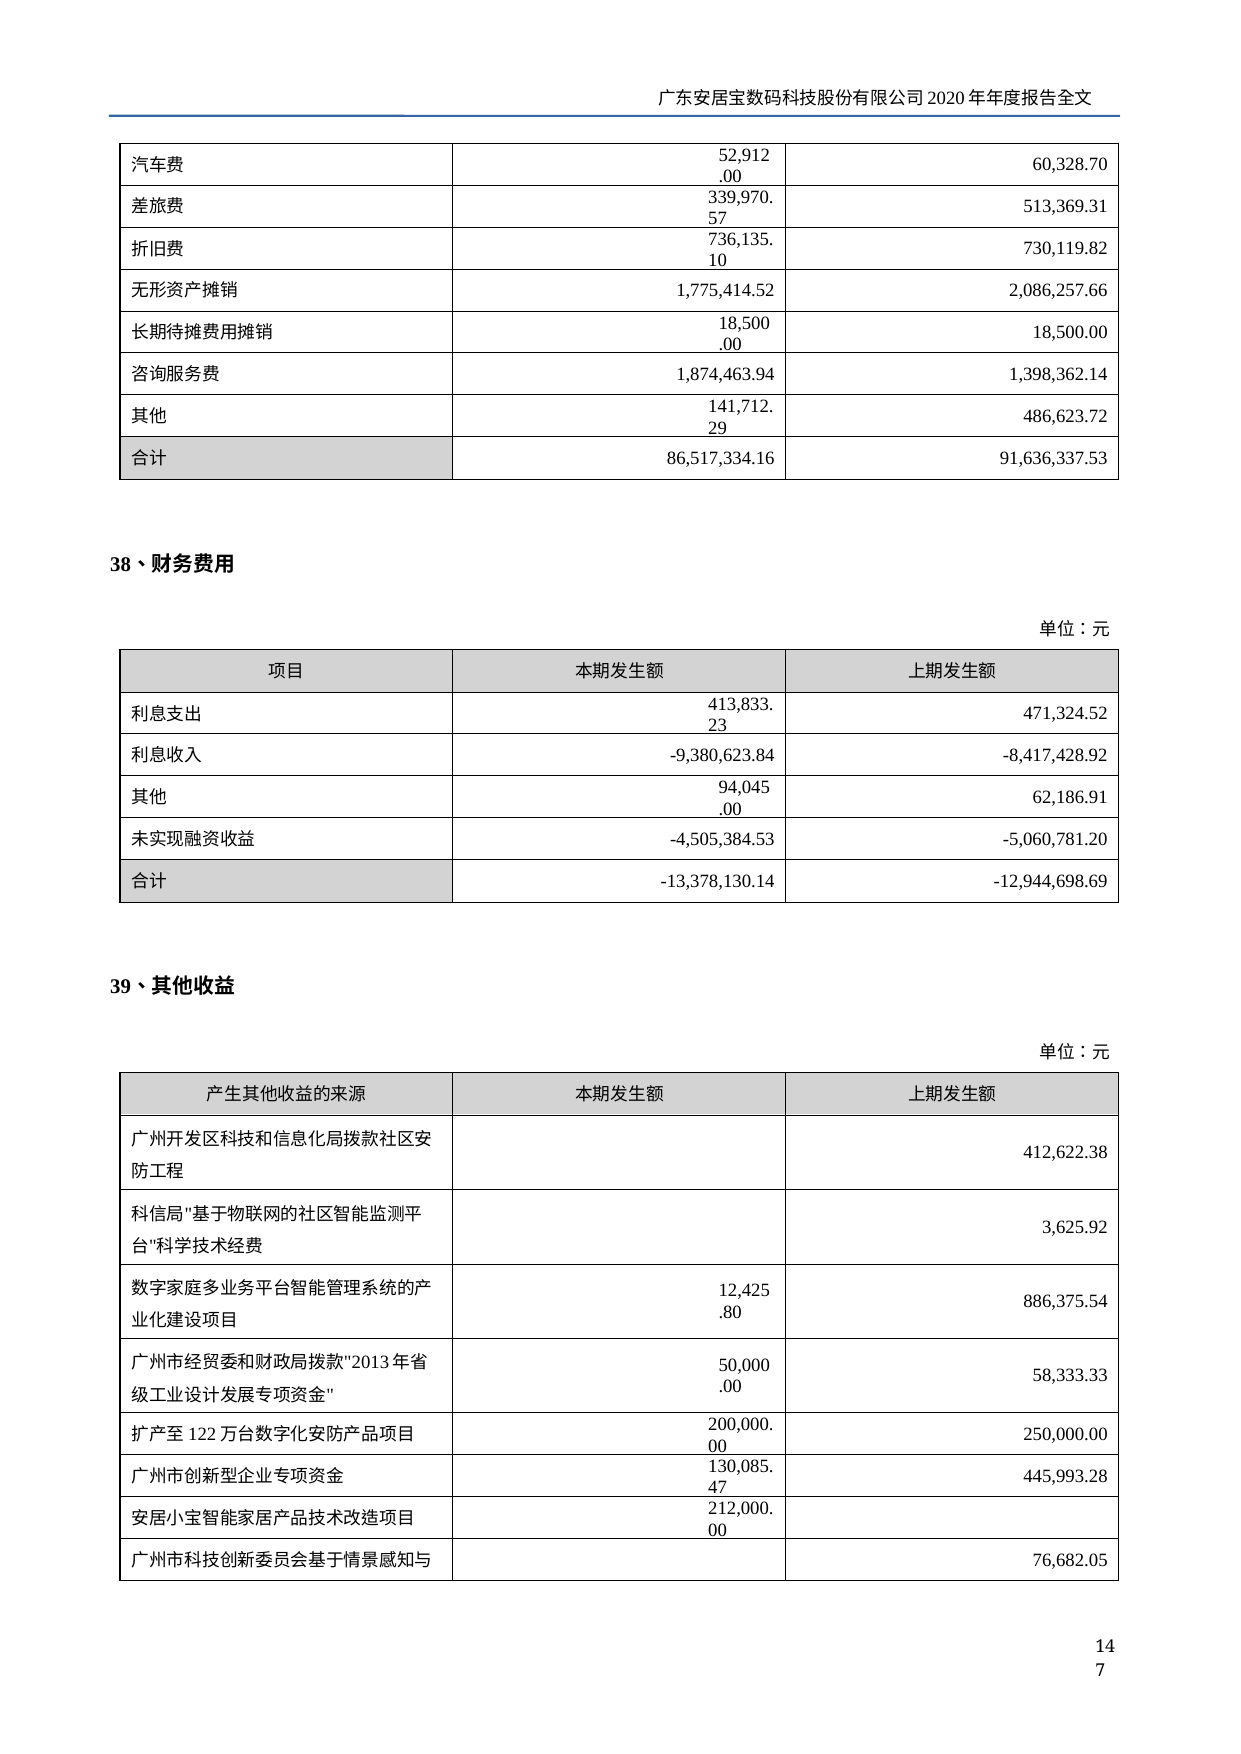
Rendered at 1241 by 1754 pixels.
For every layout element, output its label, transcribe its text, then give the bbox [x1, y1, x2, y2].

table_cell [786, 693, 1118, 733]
text 单位：元 [1039, 1039, 1128, 1064]
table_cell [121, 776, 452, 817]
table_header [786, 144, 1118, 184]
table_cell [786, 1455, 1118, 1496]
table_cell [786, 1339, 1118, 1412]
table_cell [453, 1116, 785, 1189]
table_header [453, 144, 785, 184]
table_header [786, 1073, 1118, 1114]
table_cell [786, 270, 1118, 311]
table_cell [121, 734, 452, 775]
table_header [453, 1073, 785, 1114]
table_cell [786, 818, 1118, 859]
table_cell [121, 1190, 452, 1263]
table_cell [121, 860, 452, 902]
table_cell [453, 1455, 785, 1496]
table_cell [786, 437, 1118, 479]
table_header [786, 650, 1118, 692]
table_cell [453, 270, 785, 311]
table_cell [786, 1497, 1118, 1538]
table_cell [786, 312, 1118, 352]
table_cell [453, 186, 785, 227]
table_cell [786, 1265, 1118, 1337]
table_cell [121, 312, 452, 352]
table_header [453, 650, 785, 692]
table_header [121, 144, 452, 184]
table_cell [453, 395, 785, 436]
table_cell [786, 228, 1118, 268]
text 单位：元 [1039, 617, 1128, 641]
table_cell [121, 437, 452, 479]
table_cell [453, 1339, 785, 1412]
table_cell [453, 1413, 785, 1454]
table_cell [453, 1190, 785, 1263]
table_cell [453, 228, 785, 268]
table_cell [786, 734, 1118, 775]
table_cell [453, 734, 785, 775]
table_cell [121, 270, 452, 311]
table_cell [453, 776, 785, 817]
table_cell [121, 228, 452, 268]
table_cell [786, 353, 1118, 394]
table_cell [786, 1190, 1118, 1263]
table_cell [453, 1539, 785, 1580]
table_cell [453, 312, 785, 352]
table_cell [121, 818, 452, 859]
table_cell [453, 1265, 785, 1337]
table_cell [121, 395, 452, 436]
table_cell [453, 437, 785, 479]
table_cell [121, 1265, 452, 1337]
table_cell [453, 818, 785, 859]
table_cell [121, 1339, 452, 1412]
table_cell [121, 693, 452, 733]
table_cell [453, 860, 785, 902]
text 38、财务费用 [110, 549, 1128, 577]
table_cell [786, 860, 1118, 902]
text 39、其他收益 [110, 971, 1128, 1000]
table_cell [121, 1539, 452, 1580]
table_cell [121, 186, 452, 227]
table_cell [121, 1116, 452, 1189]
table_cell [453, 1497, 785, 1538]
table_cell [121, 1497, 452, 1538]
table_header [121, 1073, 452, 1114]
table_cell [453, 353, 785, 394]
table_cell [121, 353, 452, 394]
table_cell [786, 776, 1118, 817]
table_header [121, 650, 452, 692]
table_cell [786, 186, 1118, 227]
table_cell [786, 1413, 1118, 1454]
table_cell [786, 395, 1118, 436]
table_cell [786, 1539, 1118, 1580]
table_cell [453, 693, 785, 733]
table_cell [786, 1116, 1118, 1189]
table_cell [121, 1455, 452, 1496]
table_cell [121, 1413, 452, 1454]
